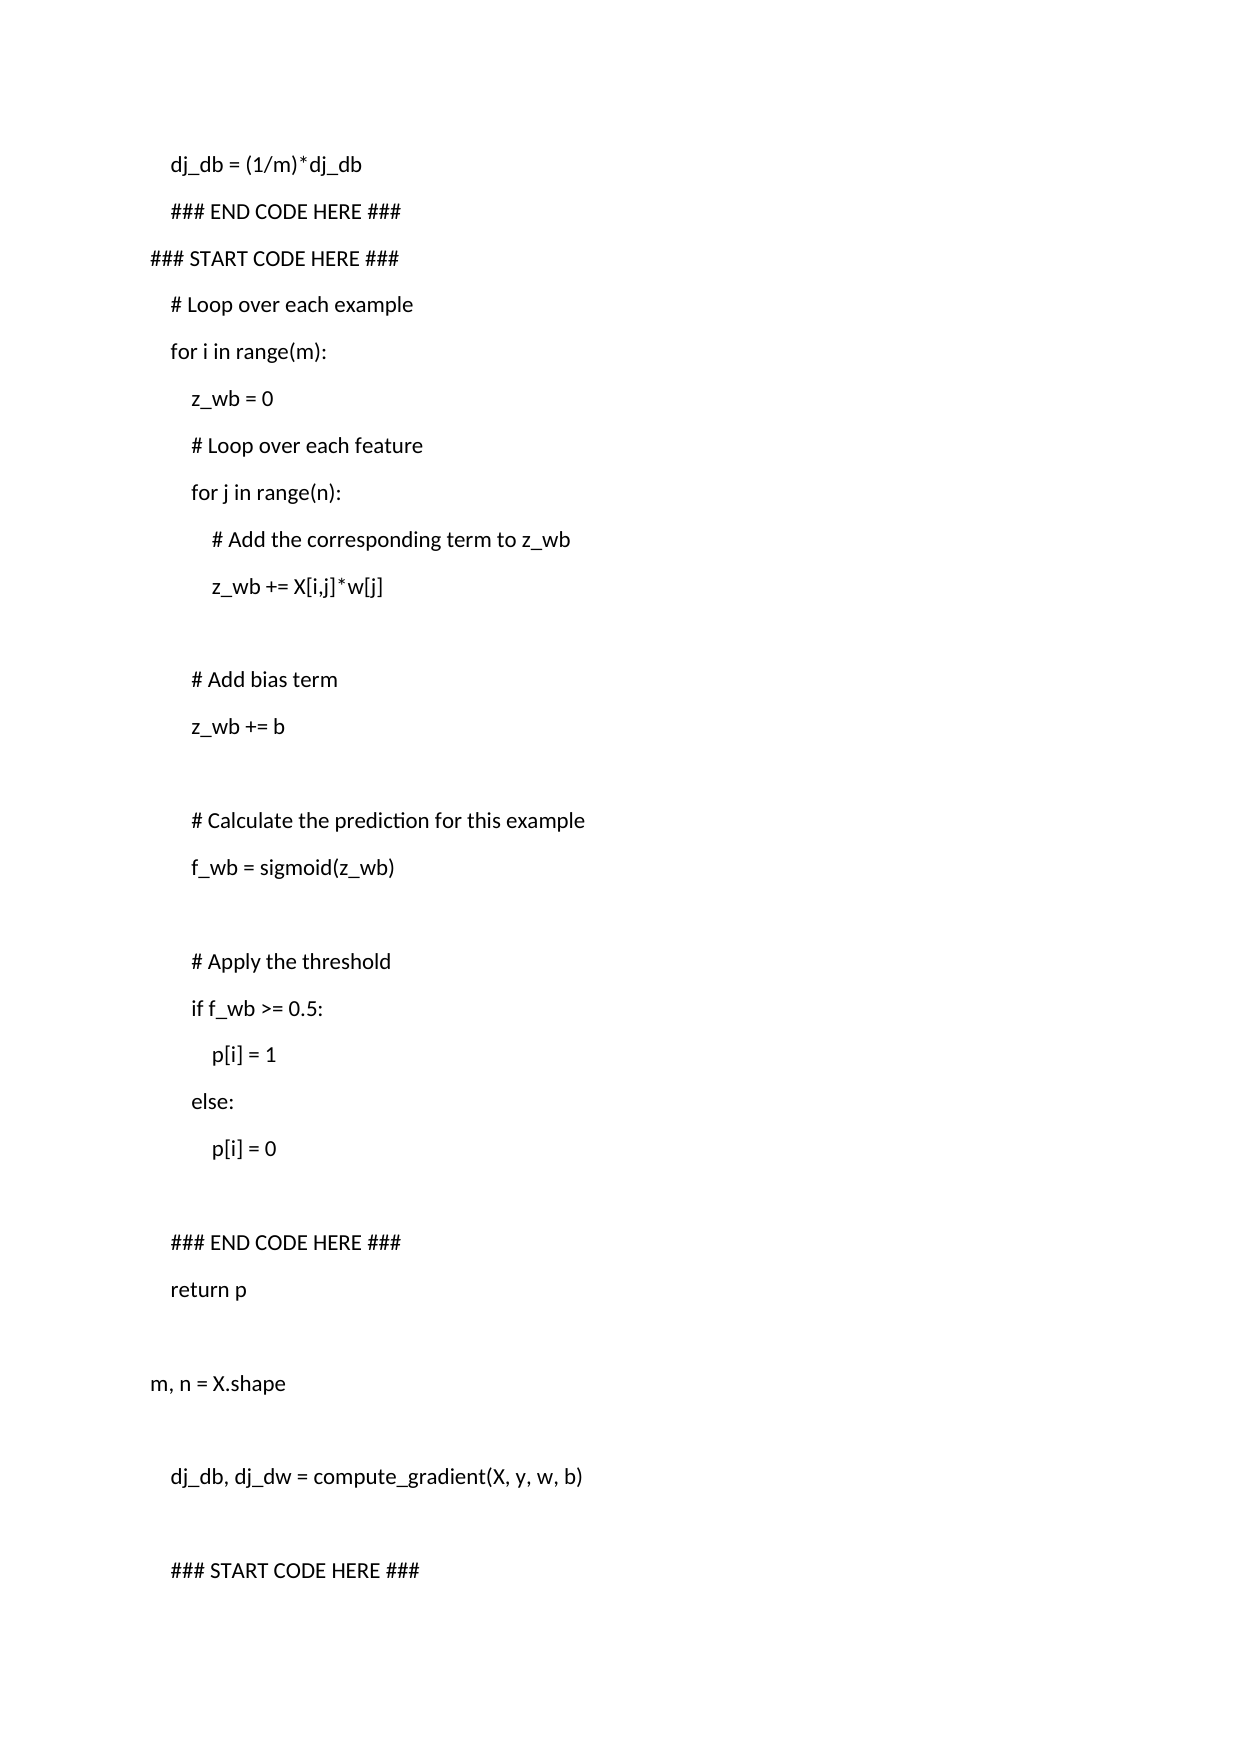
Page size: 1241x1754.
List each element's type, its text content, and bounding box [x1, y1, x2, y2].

text if f_wb >= 0.5: [150, 994, 1090, 1022]
text for j in range(n): [150, 478, 1090, 506]
text # Apply the threshold [150, 947, 1090, 975]
text m, n = X.shape [150, 1369, 1090, 1397]
text ### END CODE HERE ### [150, 197, 1090, 225]
text z_wb = 0 [150, 384, 1090, 412]
text ### START CODE HERE ### [150, 244, 1090, 272]
text z_wb += b [150, 712, 1090, 741]
text z_wb += X[i,j]*w[j] [150, 572, 1090, 600]
text else: [150, 1087, 1090, 1116]
text return p [150, 1275, 1090, 1303]
text p[i] = 1 [150, 1041, 1090, 1069]
text # Loop over each feature [150, 431, 1090, 459]
text # Calculate the prediction for this example [150, 806, 1090, 834]
text ### END CODE HERE ### [150, 1228, 1090, 1256]
text # Add bias term [150, 666, 1090, 694]
text p[i] = 0 [150, 1134, 1090, 1162]
text # Loop over each example [150, 291, 1090, 319]
text dj_db, dj_dw = compute_gradient(X, y, w, b) [150, 1462, 1090, 1491]
text # Add the corresponding term to z_wb [150, 525, 1090, 553]
text ### START CODE HERE ### [150, 1556, 1090, 1584]
text f_wb = sigmoid(z_wb) [150, 853, 1090, 881]
text dj_db = (1/m)*dj_db [150, 150, 1090, 178]
text for i in range(m): [150, 337, 1090, 366]
